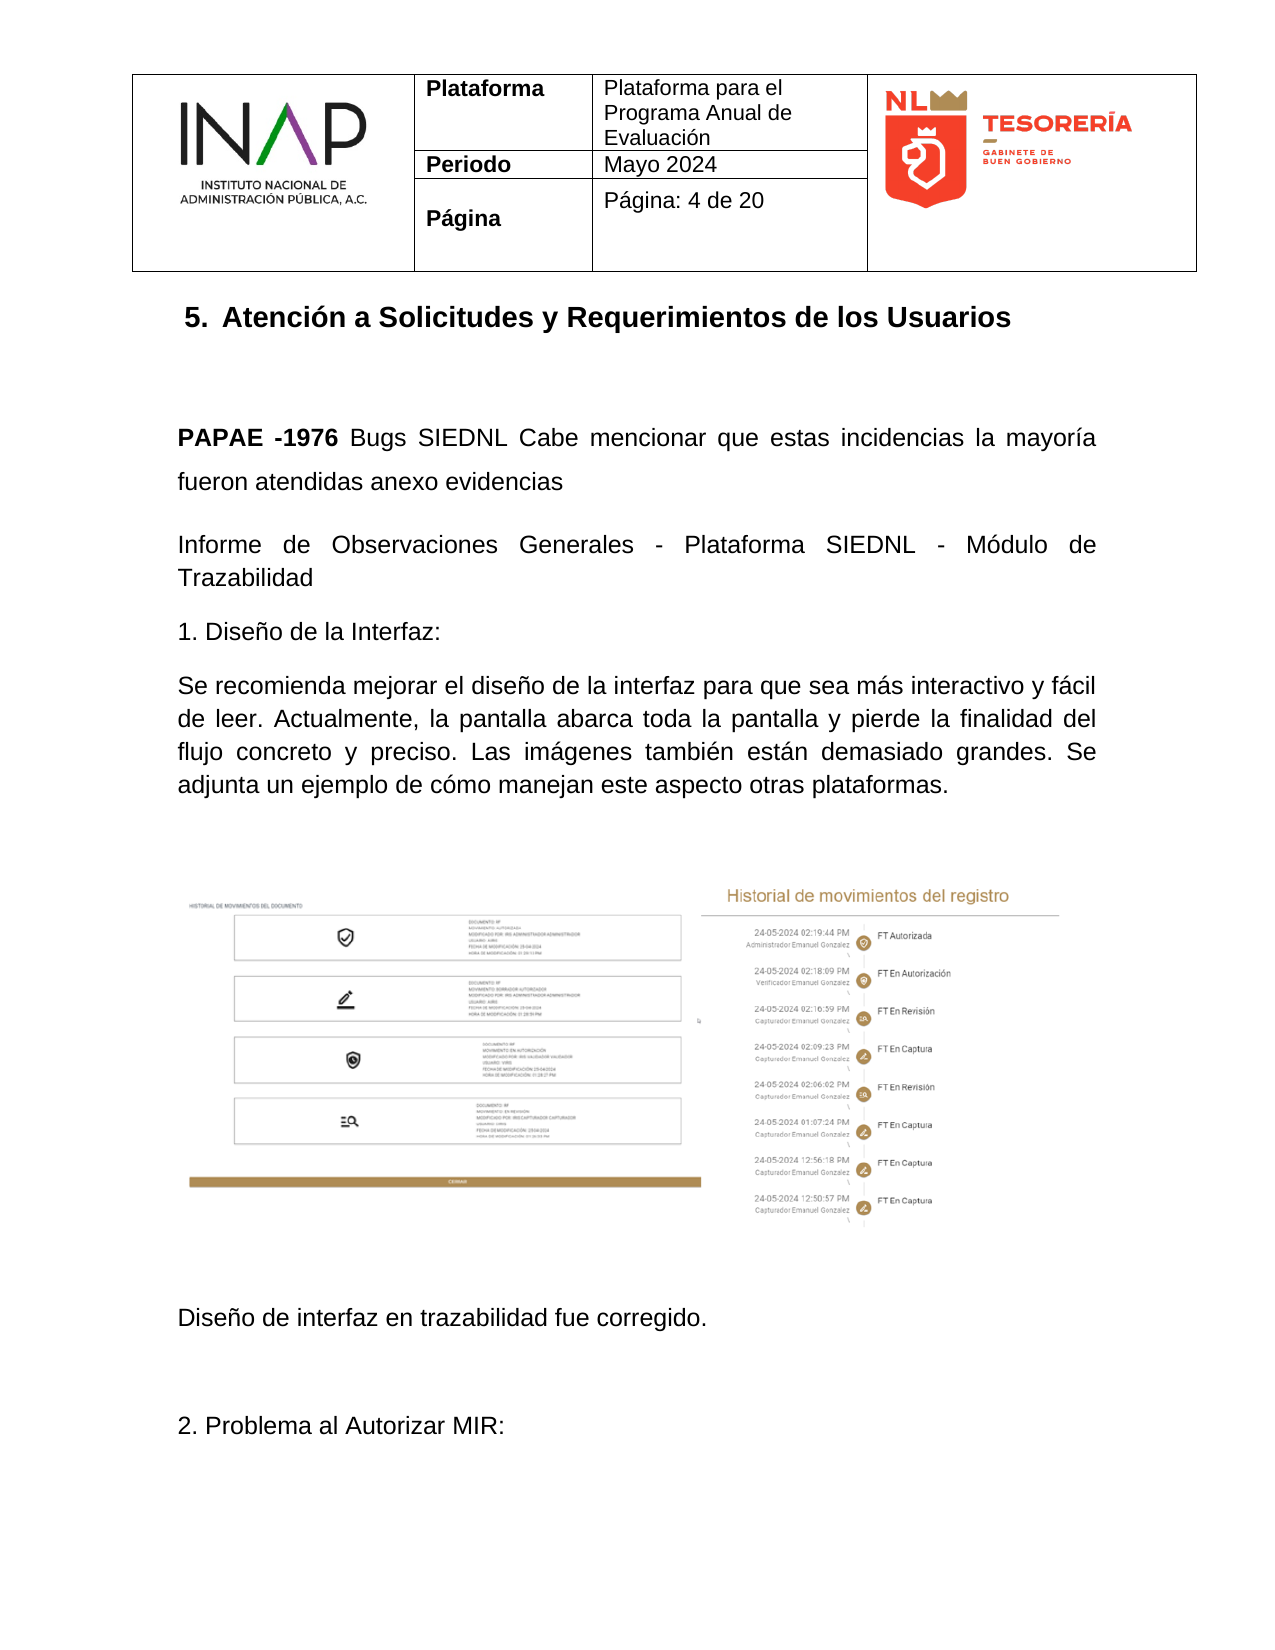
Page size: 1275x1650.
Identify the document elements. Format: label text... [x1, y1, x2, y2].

text Informe de Observaciones Generales - Plataforma SIEDNL - Módulo de Trazabilidad [177, 530, 1098, 592]
text Se recomienda mejorar el diseño de la interfaz para que sea más interactivo y fácil de leer. Actualmente, la pantalla abarca toda la pantalla y pierde la finalidad del flujo concreto y preciso. Las imágenes también están demasiado grandes. Se adjunta un ejemplo de cómo manejan este aspecto otras plataformas. [177, 671, 1098, 799]
picture [143, 86, 400, 221]
picture [177, 877, 1098, 1279]
list Atención a Solicitudes y Requerimientos de los Usuarios [184, 300, 1098, 333]
picture [878, 89, 1135, 208]
text 1. Diseño de la Interfaz: [177, 617, 1098, 646]
text PAPAE -1976 Bugs SIEDNL Cabe mencionar que estas incidencias la mayoría fueron atendidas anexo evidencias [177, 423, 1098, 495]
text 2. Problema al Autorizar MIR: [177, 1411, 1098, 1439]
text Diseño de interfaz en trazabilidad fue corregido. [177, 1303, 1098, 1332]
